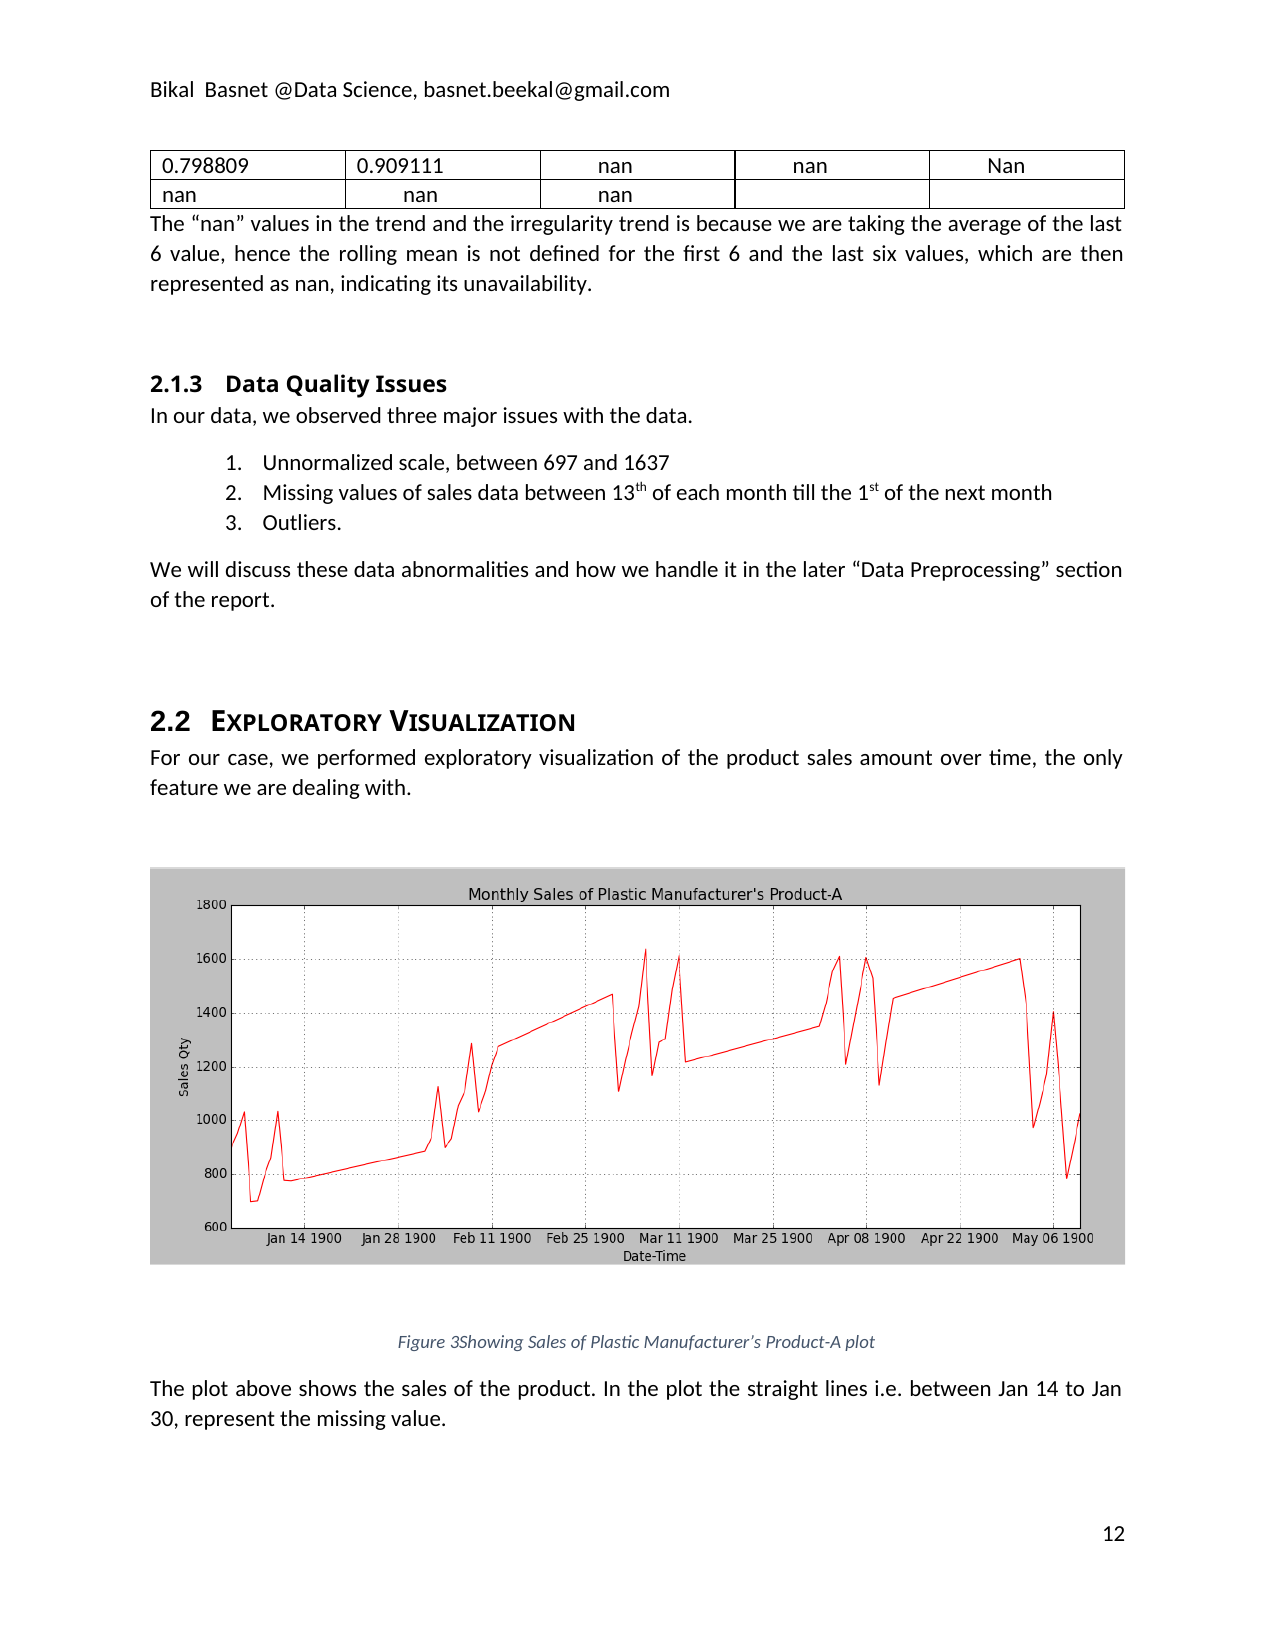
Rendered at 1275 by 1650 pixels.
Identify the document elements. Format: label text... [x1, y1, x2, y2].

text We will discuss these data abnormalities and how we handle it in the later “Data Preprocessing” section of the report. [150, 555, 1125, 614]
table_cell 0.909111 [346, 151, 540, 179]
table_cell nan [346, 180, 540, 208]
table_cell nan [736, 151, 929, 179]
text The “nan” values in the trend and the irregularity trend is because we are taking the average of the last 6 value, hence the rolling mean is not defined for the first 6 and the last six values, which are then represented as nan, indicating its unavailability. [150, 209, 1125, 298]
list Missing values of sales data between 13th of each month till the 1st of the next month [225, 478, 1125, 506]
text In our data, we observed three major issues with the data. [150, 401, 1125, 429]
table_cell nan [541, 180, 734, 208]
table_cell nan [151, 180, 345, 208]
table_cell [736, 180, 929, 208]
subtitle Exploratory Visualization [150, 700, 1125, 740]
table_cell [930, 180, 1124, 208]
text For our case, we performed exploratory visualization of the product sales amount over time, the only feature we are dealing with. [150, 743, 1125, 801]
table_cell Nan [930, 151, 1124, 179]
text The plot above shows the sales of the product. In the plot the straight lines i.e. between Jan 14 to Jan 30, represent the missing value. [150, 1374, 1125, 1432]
list Outliers. [225, 508, 1125, 537]
text Figure 3Showing Sales of Plastic Manufacturer’s Product-A plot [150, 1330, 1125, 1353]
table_cell 0.798809 [151, 151, 345, 179]
table_cell nan [541, 151, 734, 179]
picture [150, 867, 1125, 1265]
subtitle Data Quality Issues [150, 367, 1125, 399]
list Unnormalized scale, between 697 and 1637 [225, 448, 1125, 476]
